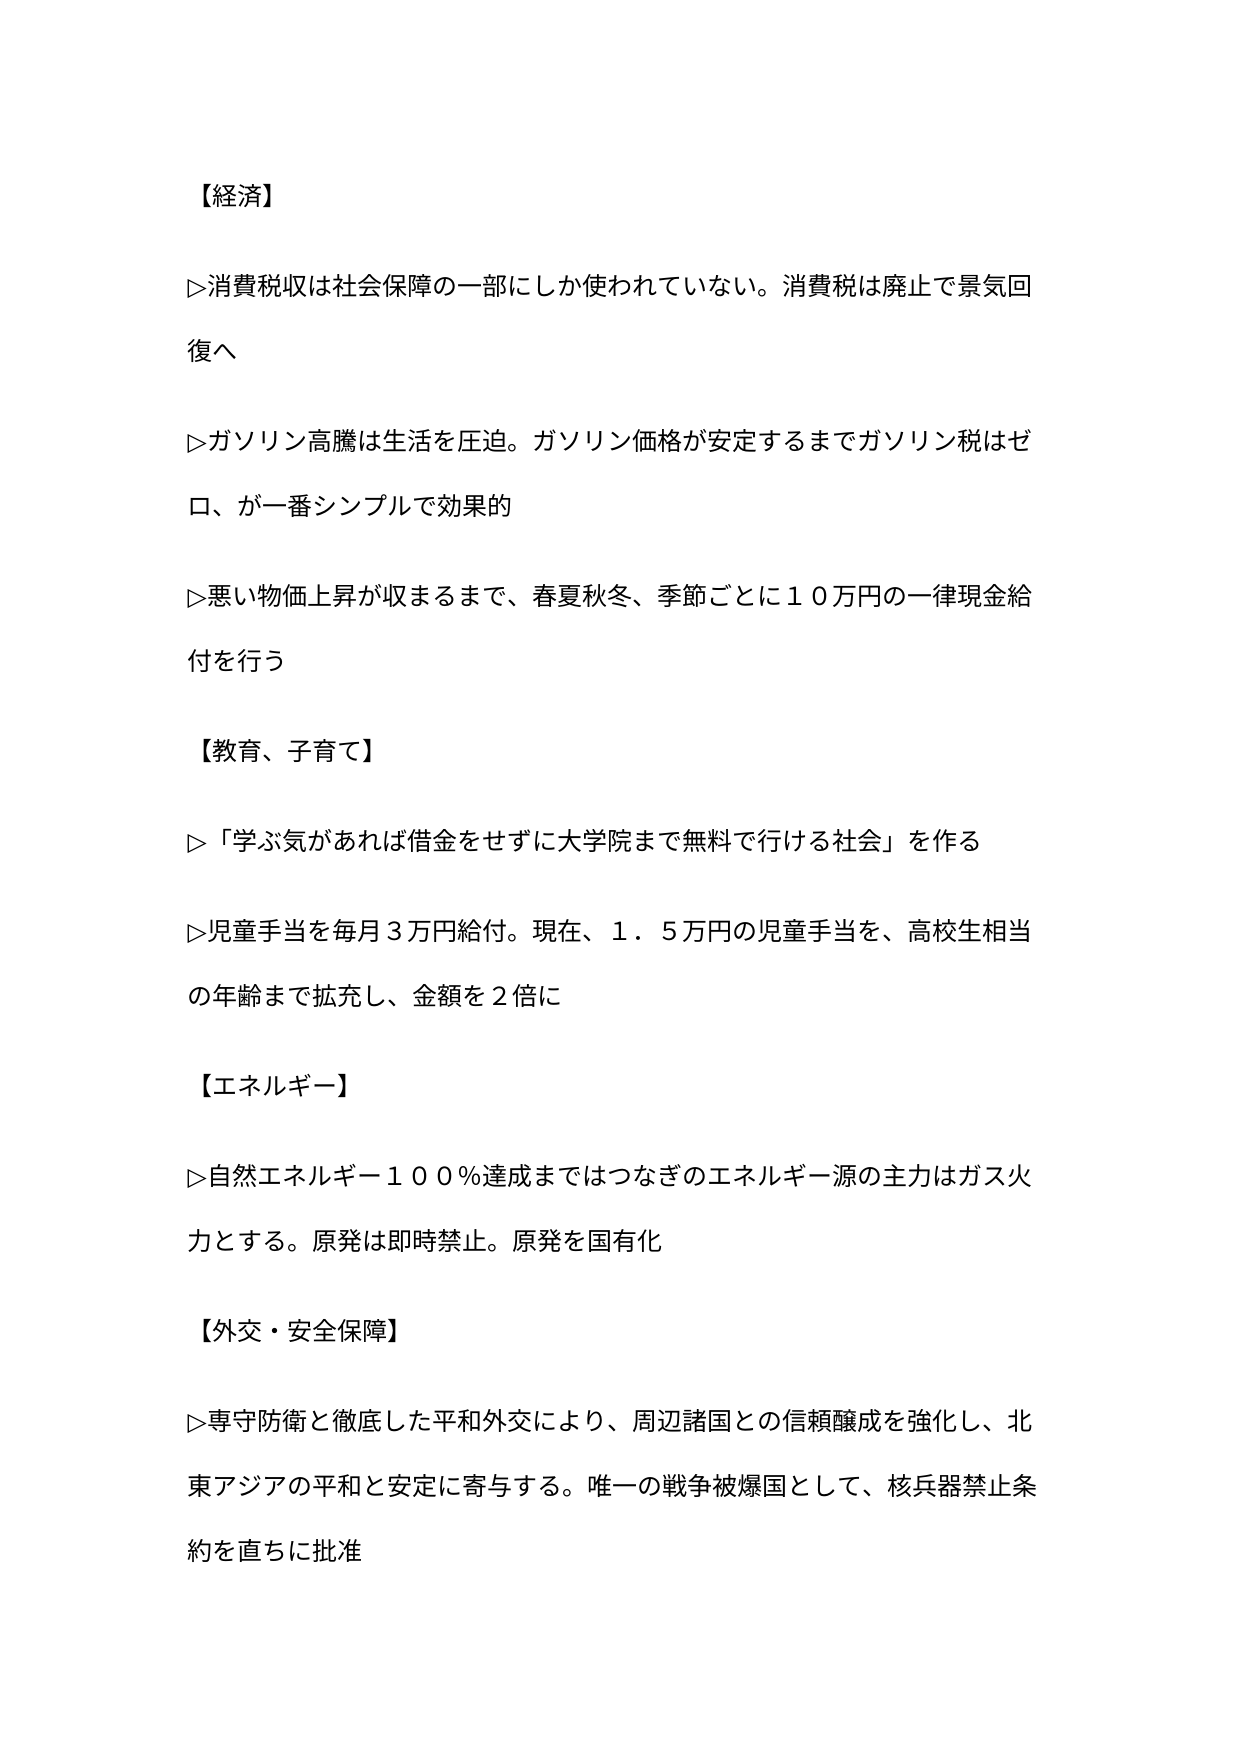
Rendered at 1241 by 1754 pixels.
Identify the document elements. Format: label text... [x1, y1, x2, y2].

text 【経済】 [187, 162, 1053, 227]
text ▷「学ぶ気があれば借金をせずに大学院まで無料で行ける社会」を作る [187, 807, 1053, 872]
text 【エネルギー】 [187, 1052, 1053, 1117]
text ▷児童手当を毎月３万円給付。現在、１．５万円の児童手当を、高校生相当の年齢まで拡充し、金額を２倍に [187, 897, 1053, 1027]
text ▷悪い物価上昇が収まるまで、春夏秋冬、季節ごとに１０万円の一律現金給付を行う [187, 562, 1053, 692]
text 【外交・安全保障】 [187, 1297, 1053, 1362]
text ▷消費税収は社会保障の一部にしか使われていない。消費税は廃止で景気回復へ [187, 252, 1053, 382]
text ▷ガソリン高騰は生活を圧迫。ガソリン価格が安定するまでガソリン税はゼロ、が一番シンプルで効果的 [187, 407, 1053, 537]
text ▷自然エネルギー１００％達成まではつなぎのエネルギー源の主力はガス火力とする。原発は即時禁止。原発を国有化 [187, 1142, 1053, 1272]
text ▷専守防衛と徹底した平和外交により、周辺諸国との信頼醸成を強化し、北東アジアの平和と安定に寄与する。唯一の戦争被爆国として、核兵器禁止条約を直ちに批准 [187, 1387, 1053, 1582]
text 【教育、子育て】 [187, 717, 1053, 782]
